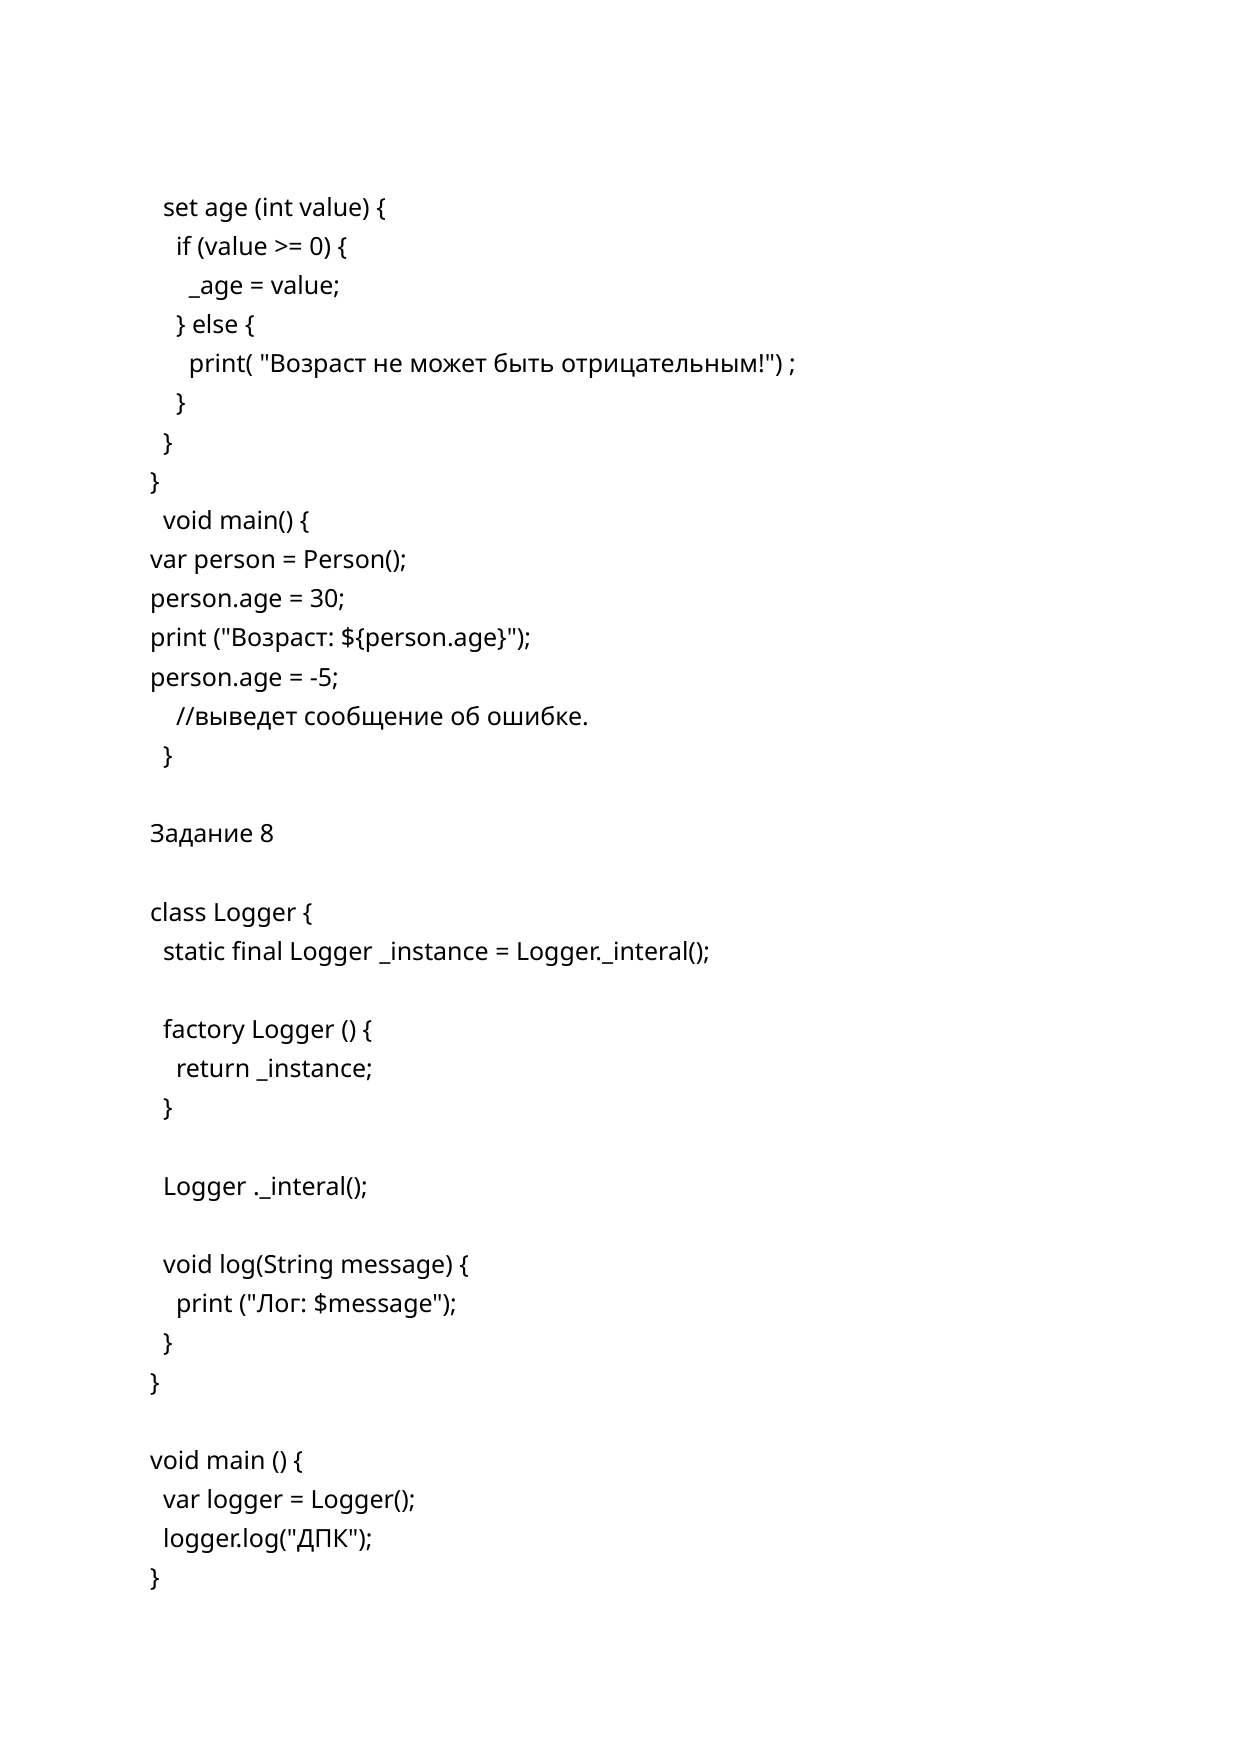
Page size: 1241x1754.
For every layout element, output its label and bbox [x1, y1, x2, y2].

text [150, 150, 1090, 1594]
